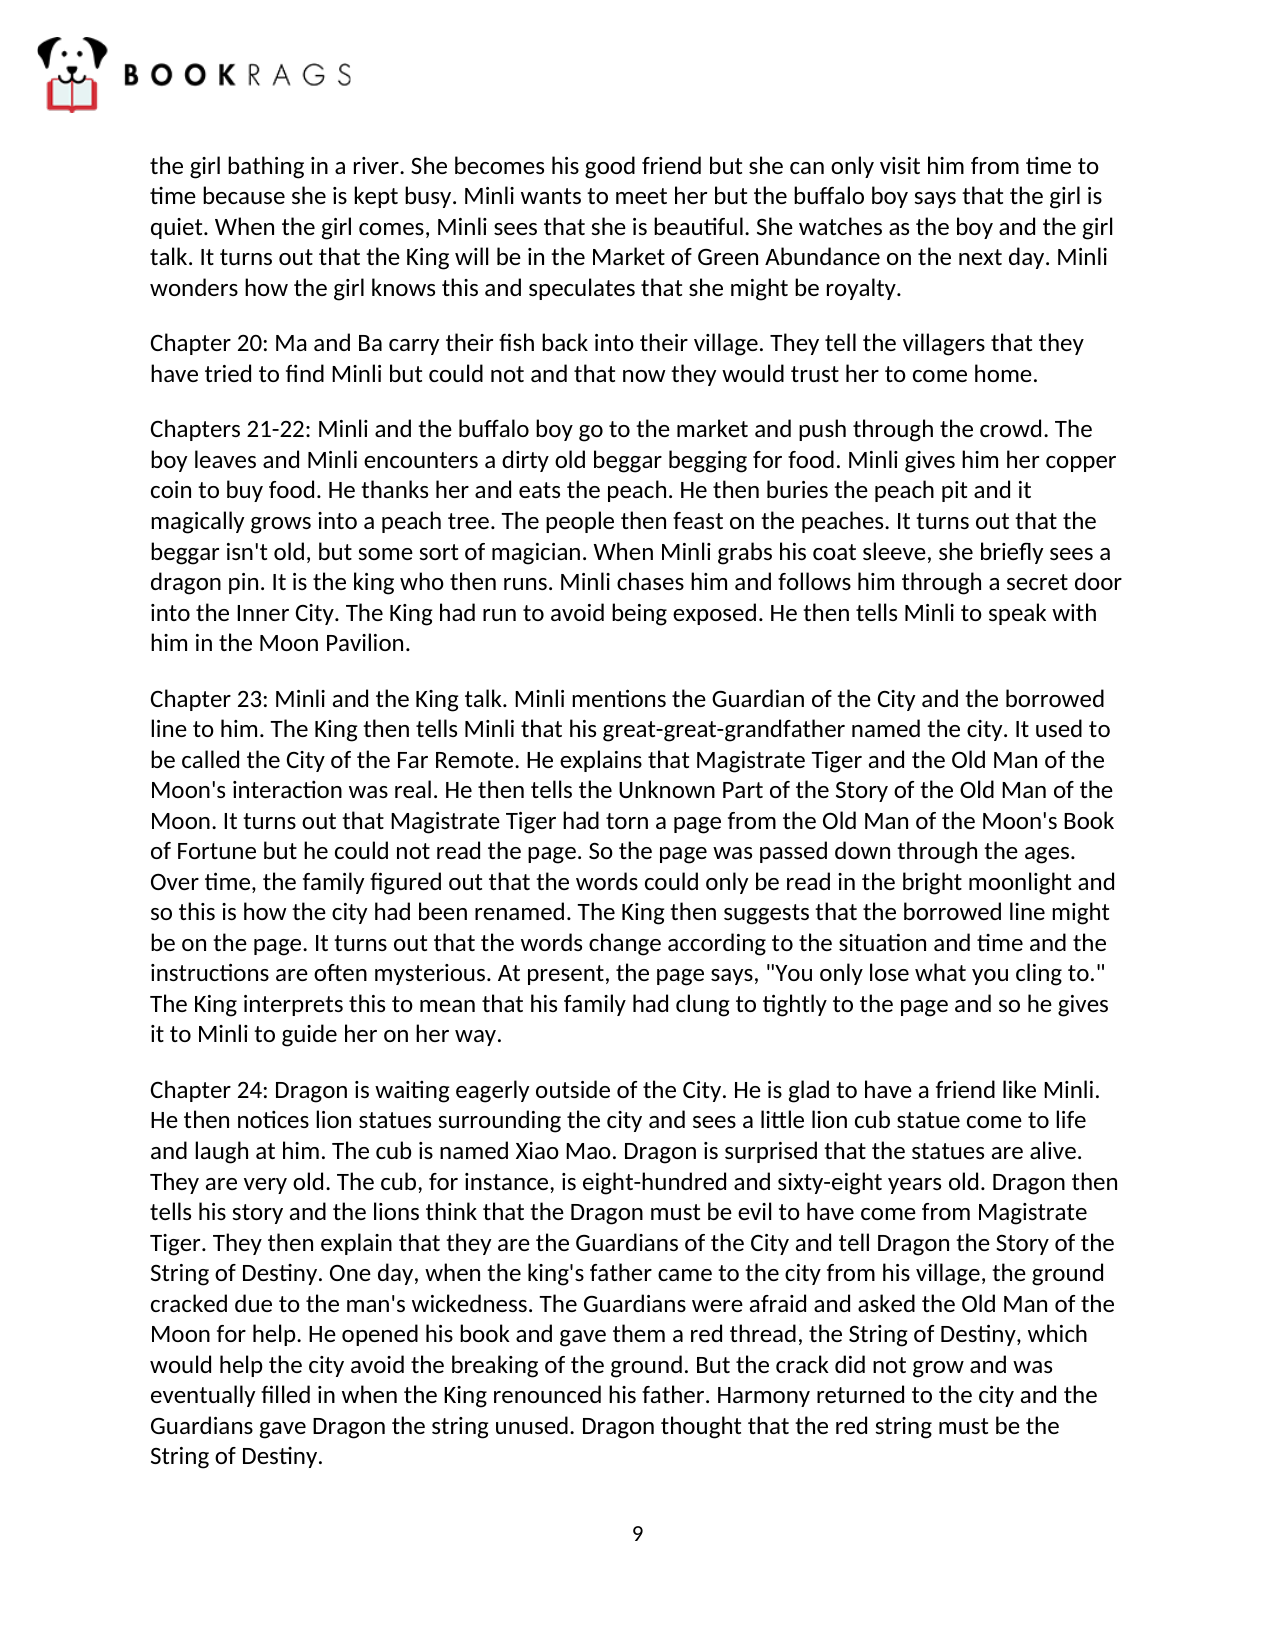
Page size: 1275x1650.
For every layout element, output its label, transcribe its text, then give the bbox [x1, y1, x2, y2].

text Chapter 20: Ma and Ba carry their fish back into their village. They tell the villagers that they have tried to find Minli but could not and that now they would trust her to come home. [150, 328, 1125, 389]
text Chapter 24: Dragon is waiting eagerly outside of the City. He is glad to have a friend like Minli. He then notices lion statues surrounding the city and sees a little lion cub statue come to life and laugh at him. The cub is named Xiao Mao. Dragon is surprised that the statues are alive. They are very old. The cub, for instance, is eight-hundred and sixty-eight years old. Dragon then tells his story and the lions think that the Dragon must be evil to have come from Magistrate Tiger. They then explain that they are the Guardians of the City and tell Dragon the Story of the String of Destiny. One day, when the king's father came to the city from his village, the ground cracked due to the man's wickedness. The Guardians were afraid and asked the Old Man of the Moon for help. He opened his book and gave them a red thread, the String of Destiny, which would help the city avoid the breaking of the ground. But the crack did not grow and was eventually filled in when the King renounced his father. Harmony returned to the city and the Guardians gave Dragon the string unused. Dragon thought that the red string must be the String of Destiny. [150, 1074, 1125, 1471]
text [150, 150, 1125, 303]
text Chapter 23: Minli and the King talk. Minli mentions the Guardian of the City and the borrowed line to him. The King then tells Minli that his great-great-grandfather named the city. It used to be called the City of the Far Remote. He explains that Magistrate Tiger and the Old Man of the Moon's interaction was real. He then tells the Unknown Part of the Story of the Old Man of the Moon. It turns out that Magistrate Tiger had torn a page from the Old Man of the Moon's Book of Fortune but he could not read the page. So the page was passed down through the ages. Over time, the family figured out that the words could only be read in the bright moonlight and so this is how the city had been renamed. The King then suggests that the borrowed line might be on the page. It turns out that the words change according to the situation and time and the instructions are often mysterious. At present, the page says, "You only lose what you cling to." The King interprets this to mean that his family had clung to tightly to the page and so he gives it to Minli to guide her on her way. [150, 683, 1125, 1049]
picture [37, 37, 351, 113]
text Chapters 21-22: Minli and the buffalo boy go to the market and push through the crowd. The boy leaves and Minli encounters a dirty old beggar begging for food. Minli gives him her copper coin to buy food. He thanks her and eats the peach. He then buries the peach pit and it magically grows into a peach tree. The people then feast on the peaches. It turns out that the beggar isn't old, but some sort of magician. When Minli grabs his coat sleeve, she briefly sees a dragon pin. It is the king who then runs. Minli chases him and follows him through a secret door into the Inner City. The King had run to avoid being exposed. He then tells Minli to speak with him in the Moon Pavilion. [150, 414, 1125, 658]
